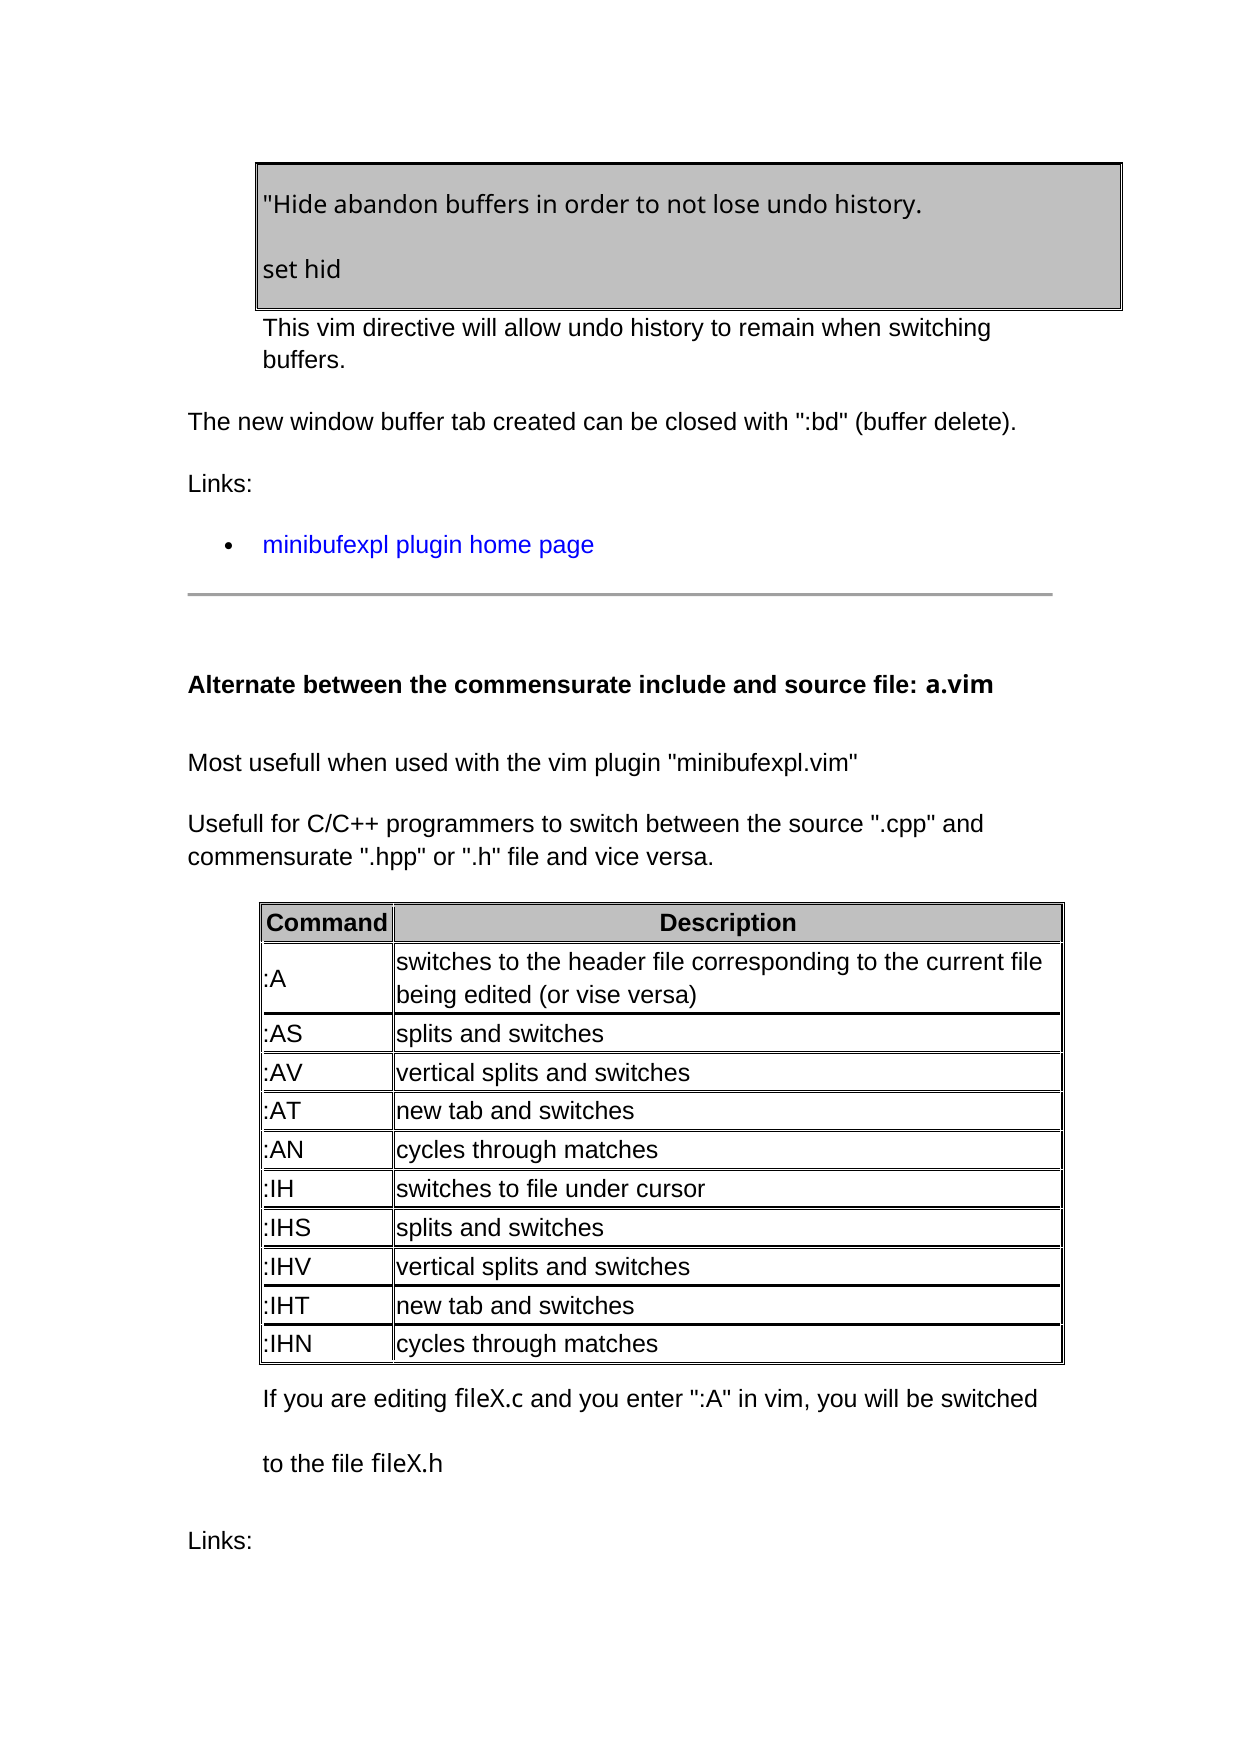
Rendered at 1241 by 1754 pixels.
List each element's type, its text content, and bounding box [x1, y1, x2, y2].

table_cell :IHN [260, 1323, 393, 1362]
table_cell :IHS [262, 1206, 392, 1245]
table_cell splits and switches [395, 1206, 1062, 1245]
table_cell :IHT [262, 1284, 392, 1323]
table_cell new tab and switches [395, 1284, 1061, 1323]
list minibufexpl plugin home page [225, 528, 1053, 561]
table_cell cycles through matches [395, 1129, 1062, 1167]
text The new window buffer tab created can be closed with ":bd" (buffer delete). [187, 405, 1053, 438]
table_cell :AT [260, 1090, 393, 1128]
table_cell new tab and switches [394, 1090, 1063, 1128]
text Links: [187, 1524, 1053, 1557]
table_cell cycles through matches [394, 1323, 1063, 1362]
text This vim directive will allow undo history to remain when switching buffers. [262, 311, 1053, 376]
table_header Description [394, 905, 1061, 941]
text Links: [187, 467, 1053, 499]
table_cell :AV [260, 1051, 393, 1090]
table_header "Hide abandon buffers in order to not lose undo history. set hid [258, 165, 1120, 308]
text Usefull for C/C++ programmers to switch between the source ".cpp" and commensurate ".hpp" or ".h" file and vice versa. [187, 808, 1053, 873]
table_header Command [262, 905, 393, 941]
text Most usefull when used with the vim plugin "minibufexpl.vim" [187, 746, 1053, 778]
table_cell splits and switches [395, 1012, 1061, 1051]
text If you are editing fileX.c and you enter ":A" in vim, you will be switched to the file fileX.h [262, 1365, 1053, 1495]
table_cell :AS [262, 1012, 392, 1051]
table_cell :IH [262, 1168, 392, 1206]
table_cell switches to the header file corresponding to the current file being edited (or vise versa) [394, 941, 1063, 1012]
table_cell :AN [262, 1129, 392, 1167]
text Alternate between the commensurate include and source file: a.vim [187, 652, 1053, 717]
table_cell switches to file under cursor [395, 1168, 1062, 1206]
table_cell :IHV [262, 1245, 392, 1284]
table_cell vertical splits and switches [395, 1245, 1062, 1284]
table_cell vertical splits and switches [394, 1051, 1063, 1090]
table_cell :A [260, 941, 393, 1012]
